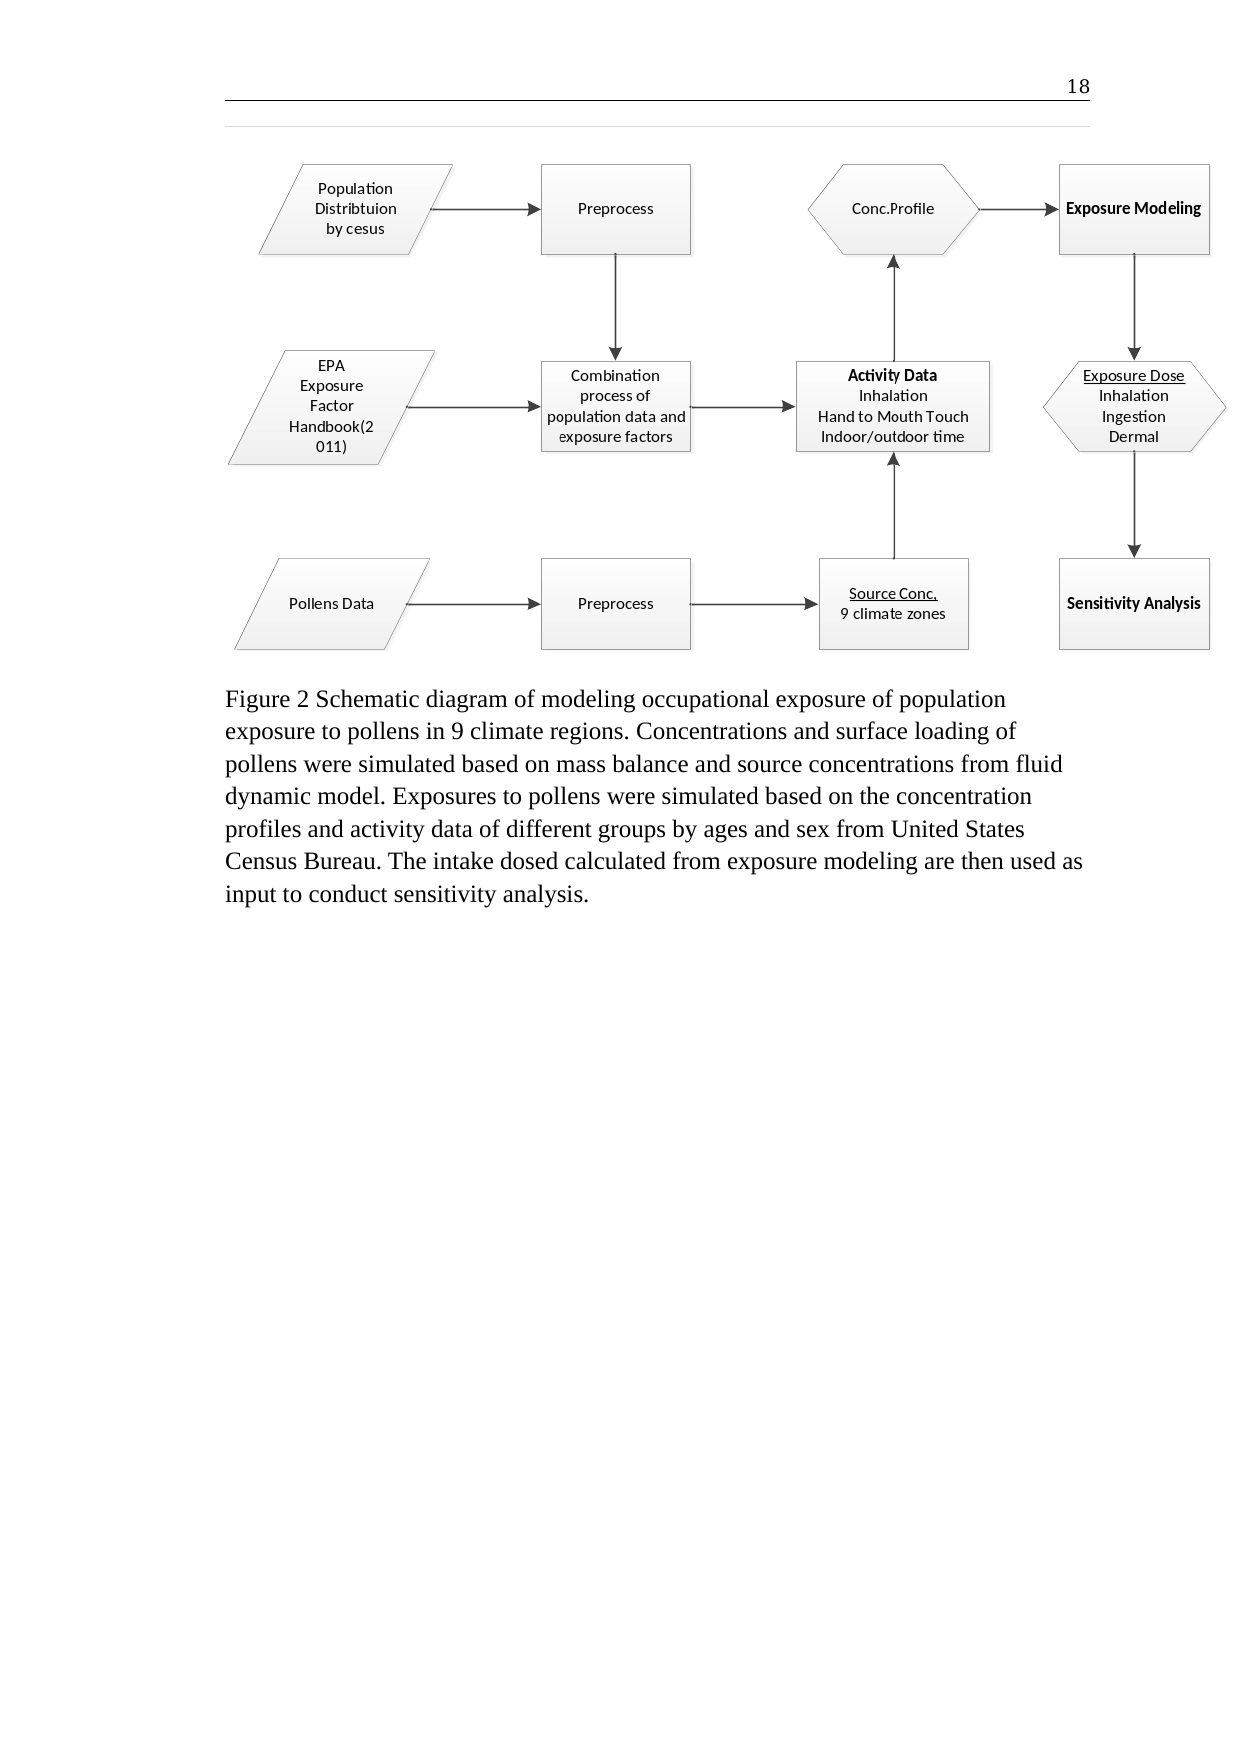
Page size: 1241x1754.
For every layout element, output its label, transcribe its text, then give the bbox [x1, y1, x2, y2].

text Figure 2 Schematic diagram of modeling occupational exposure of population exposure to pollens in 9 climate regions. Concentrations and surface loading of pollens were simulated based on mass balance and source concentrations from fluid dynamic model. Exposures to pollens were simulated based on the concentration profiles and activity data of different groups by ages and sex from United States Census Bureau. The intake dosed calculated from exposure modeling are then used as input to conduct sensitivity analysis. [225, 682, 1090, 909]
